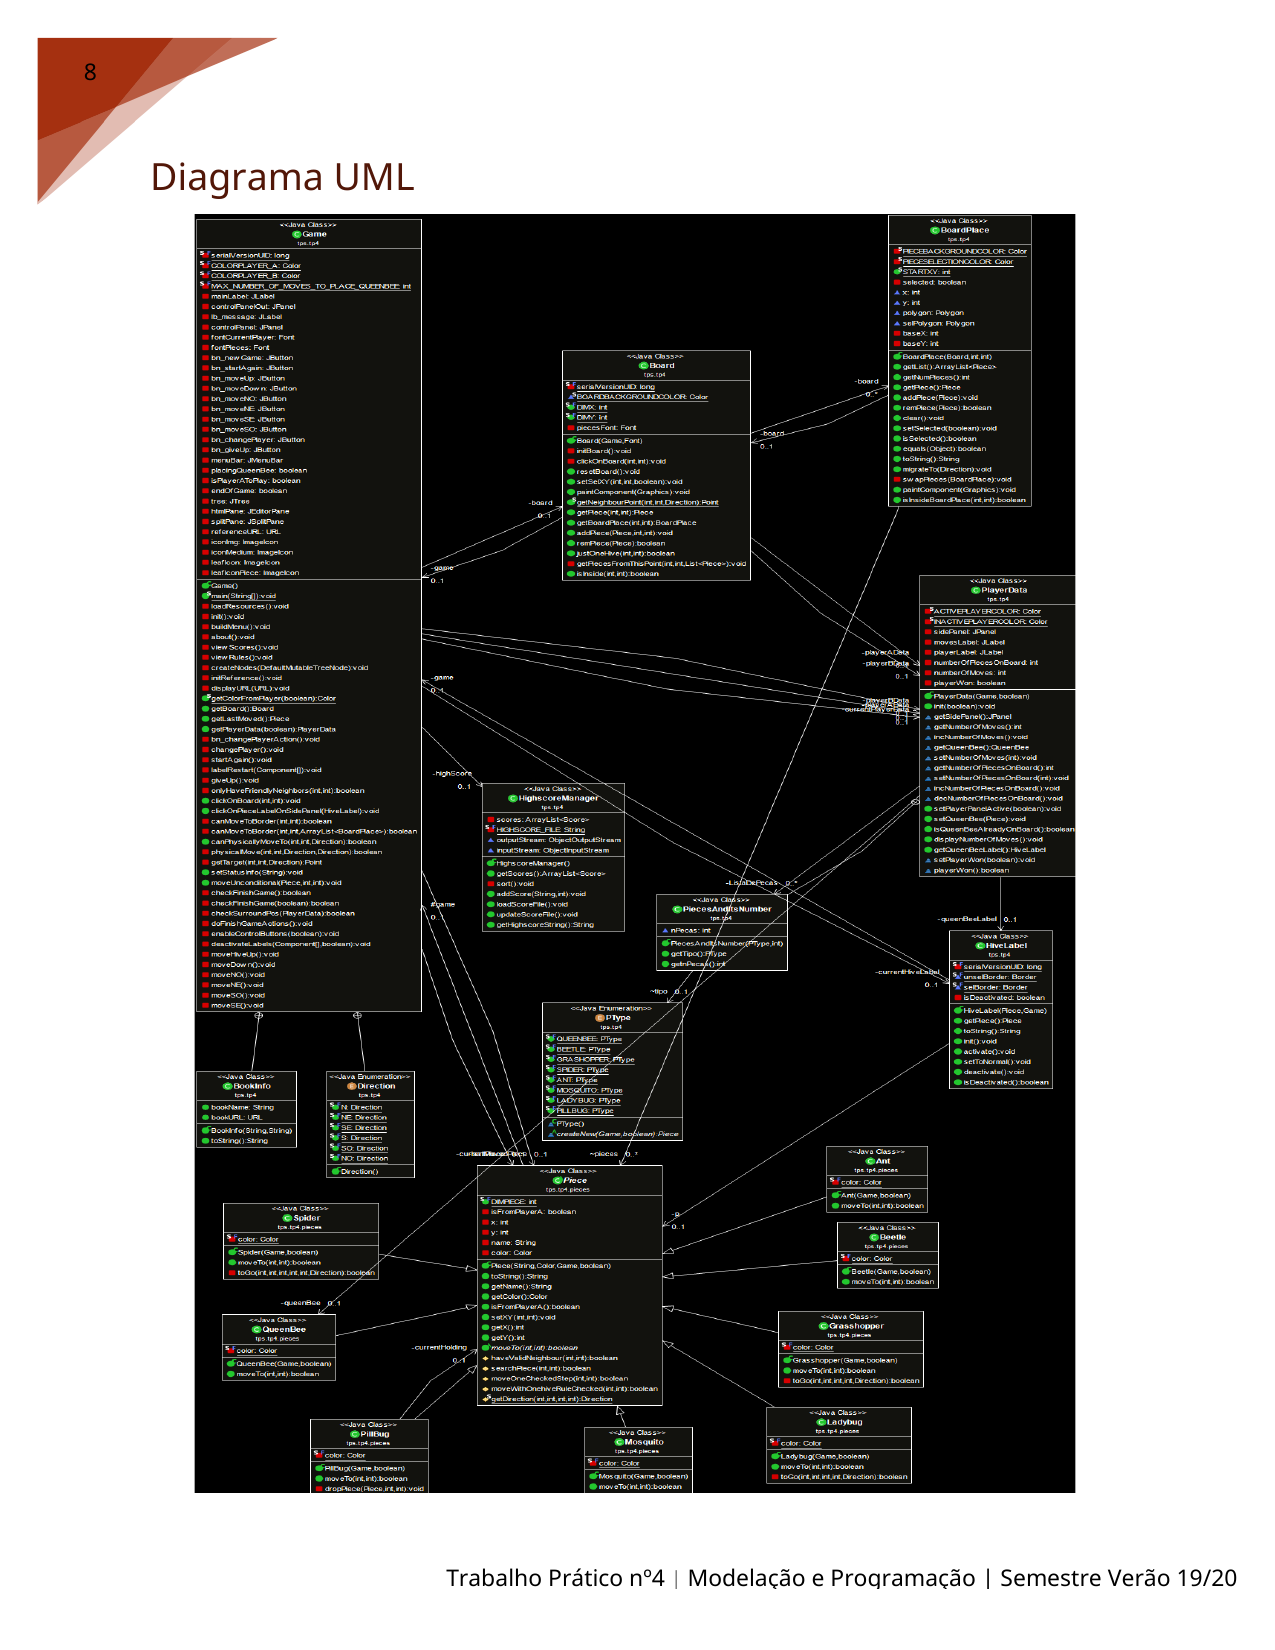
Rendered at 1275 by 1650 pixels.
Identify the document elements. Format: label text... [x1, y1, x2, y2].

picture [37, 37, 279, 206]
picture [194, 214, 1076, 1492]
subtitle Diagrama UML [150, 150, 1125, 201]
